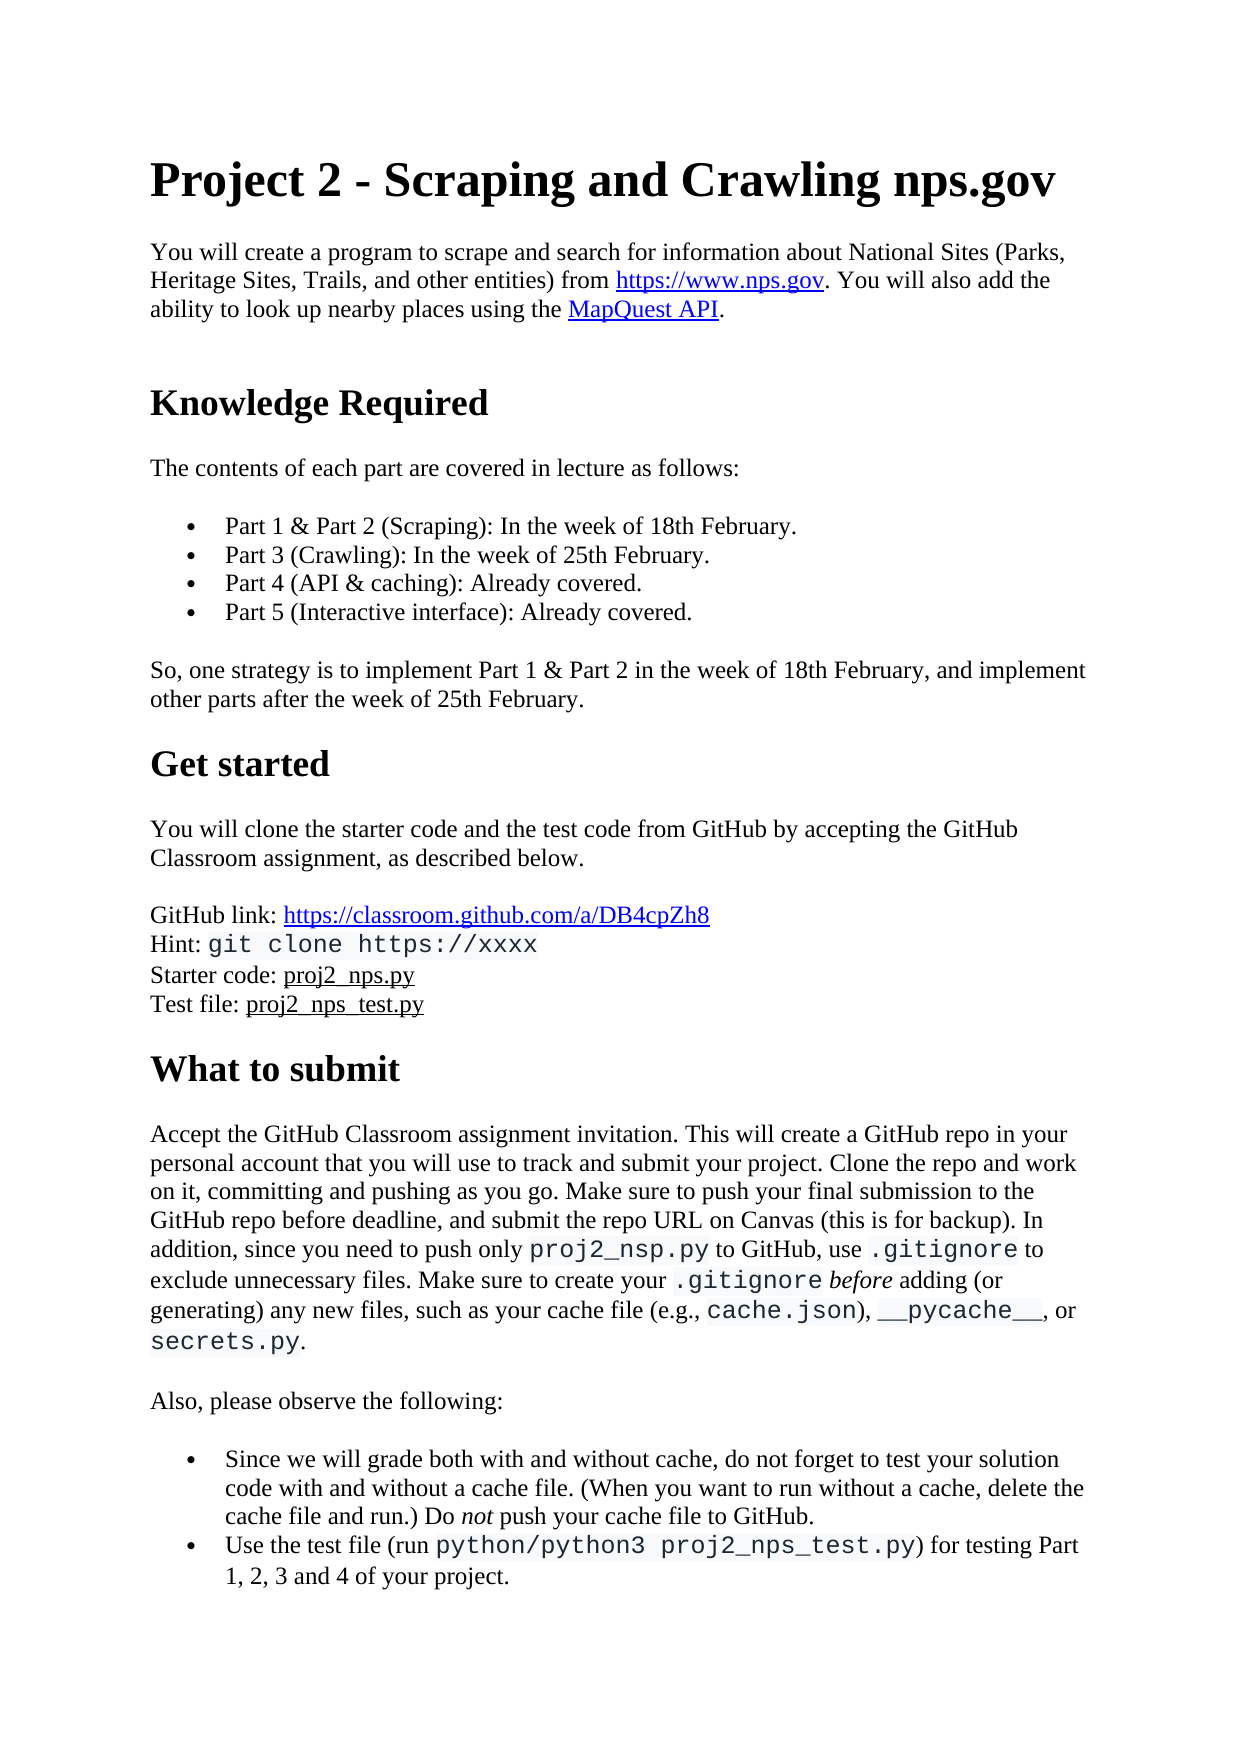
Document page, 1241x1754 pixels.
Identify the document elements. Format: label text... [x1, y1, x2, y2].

text You will clone the starter code and the test code from GitHub by accepting the GitHub Classroom assignment, as described below. [150, 814, 1090, 872]
list Use the test file (run python/python3 proj2_nps_test.py) for testing Part 1, 2, 3 and 4 of your project. [187, 1530, 1090, 1590]
text Accept the GitHub Classroom assignment invitation. This will create a GitHub repo in your personal account that you will use to track and submit your project. Clone the repo and work on it, committing and pushing as you go. Make sure to push your final submission to the GitHub repo before deadline, and submit the repo URL on Canvas (this is for backup). In addition, since you need to push only proj2_nsp.py to GitHub, use .gitignore to exclude unnecessary files. Make sure to create your .gitignore before adding (or generating) any new files, such as your cache file (e.g., cache.json), __pycache__, or secrets.py. [150, 1119, 1090, 1357]
list Part 1 & Part 2 (Scraping): In the week of 18th February. [187, 511, 1090, 540]
text Project 2 - Scraping and Crawling nps.gov [150, 150, 1090, 207]
text Also, please observe the following: [150, 1386, 1090, 1415]
text What to submit [150, 1047, 1090, 1090]
text Test file: proj2_nps_test.py [150, 989, 1090, 1017]
text So, one strategy is to implement Part 1 & Part 2 in the week of 18th February, and implement other parts after the week of 25th February. [150, 655, 1090, 713]
text Get started [150, 742, 1090, 785]
text You will create a program to scrape and search for information about National Sites (Parks, Heritage Sites, Trails, and other entities) from https://www.nps.gov. You will also add the ability to look up nearby places using the MapQuest API. [150, 237, 1090, 323]
list Part 4 (API & caching): Already covered. [187, 568, 1090, 597]
list Since we will grade both with and without cache, do not forget to test your solution code with and without a cache file. (When you want to run without a cache, delete the cache file and run.) Do not push your cache file to GitHub. [187, 1444, 1090, 1530]
text Knowledge Required [150, 381, 1090, 424]
list Part 3 (Crawling): In the week of 25th February. [187, 540, 1090, 568]
text Starter code: proj2_nps.py [150, 960, 1090, 989]
list Part 5 (Interactive interface): Already covered. [187, 597, 1090, 626]
text The contents of each part are covered in lecture as follows: [150, 453, 1090, 482]
text GitHub link: https://classroom.github.com/a/DB4cpZh8 [150, 900, 1090, 929]
text Hint: git clone https://xxxx [150, 929, 1090, 960]
